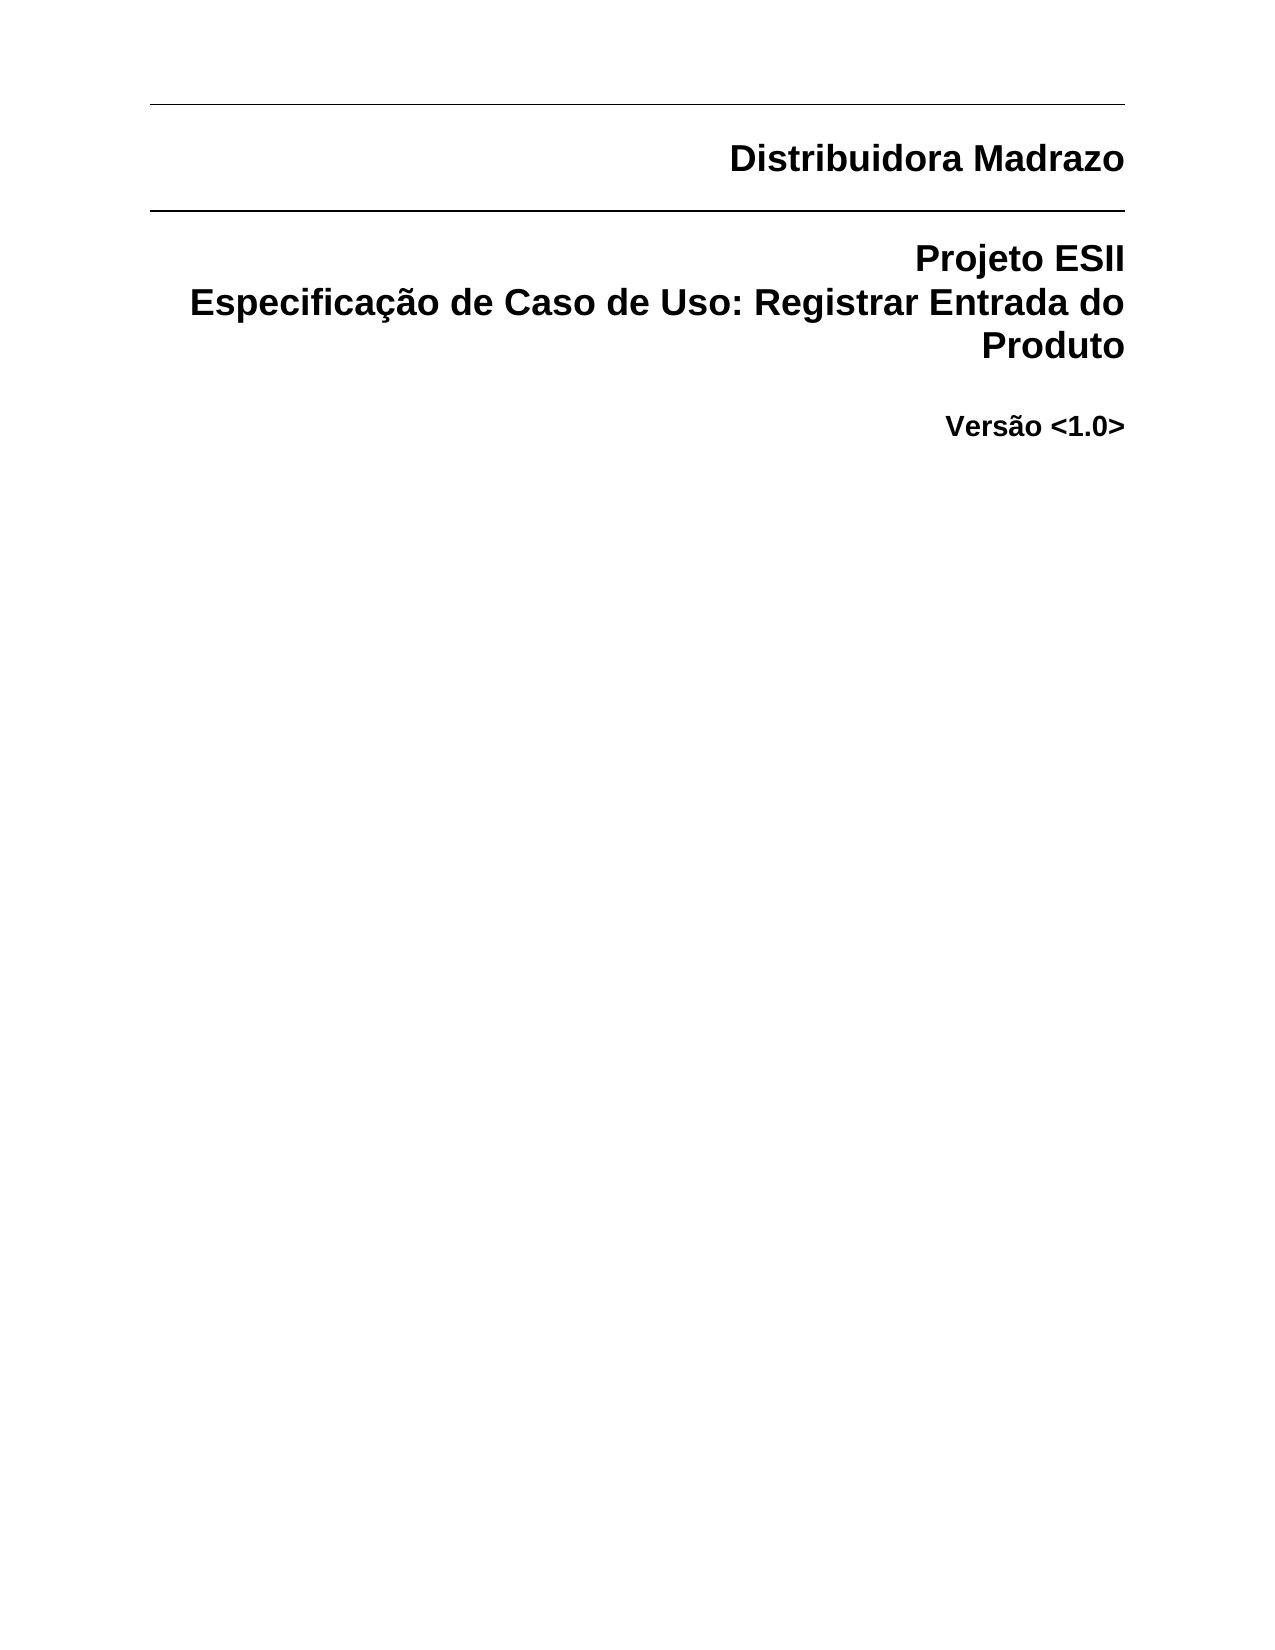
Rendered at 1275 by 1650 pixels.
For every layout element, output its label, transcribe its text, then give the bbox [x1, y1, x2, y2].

title Versão <1.0> [150, 409, 1125, 443]
title Projeto ESII [150, 237, 1125, 280]
title Especificação de Caso de Uso: Registrar Entrada do Produto [150, 280, 1125, 366]
